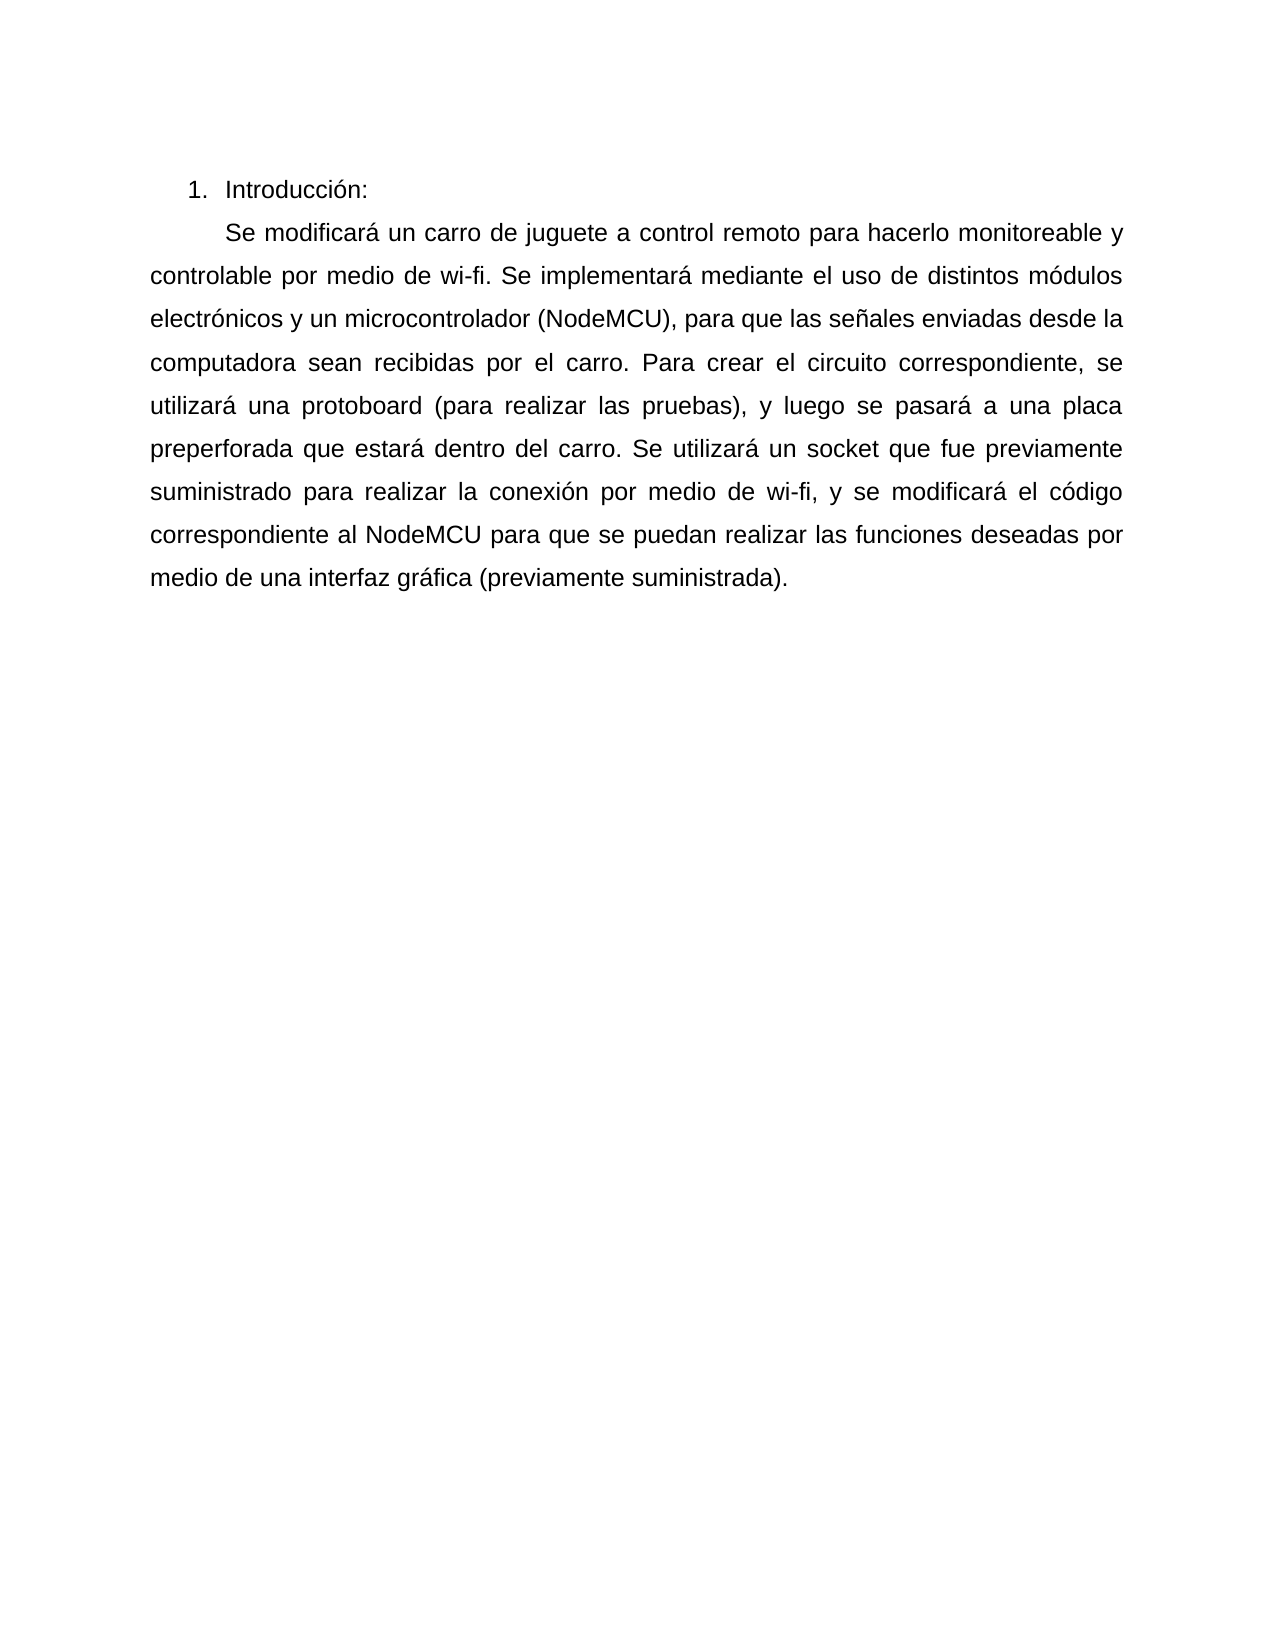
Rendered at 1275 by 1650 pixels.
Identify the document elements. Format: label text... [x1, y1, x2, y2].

subtitle Introducción: [187, 175, 1125, 204]
text Se modificará un carro de juguete a control remoto para hacerlo monitoreable y controlable por medio de wi-fi. Se implementará mediante el uso de distintos módulos electrónicos y un microcontrolador (NodeMCU), para que las señales enviadas desde la computadora sean recibidas por el carro. Para crear el circuito correspondiente, se utilizará una protoboard (para realizar las pruebas), y luego se pasará a una placa preperforada que estará dentro del carro. Se utilizará un socket que fue previamente suministrado para realizar la conexión por medio de wi-fi, y se modificará el código correspondiente al NodeMCU para que se puedan realizar las funciones deseadas por medio de una interfaz gráfica (previamente suministrada). [150, 218, 1125, 592]
